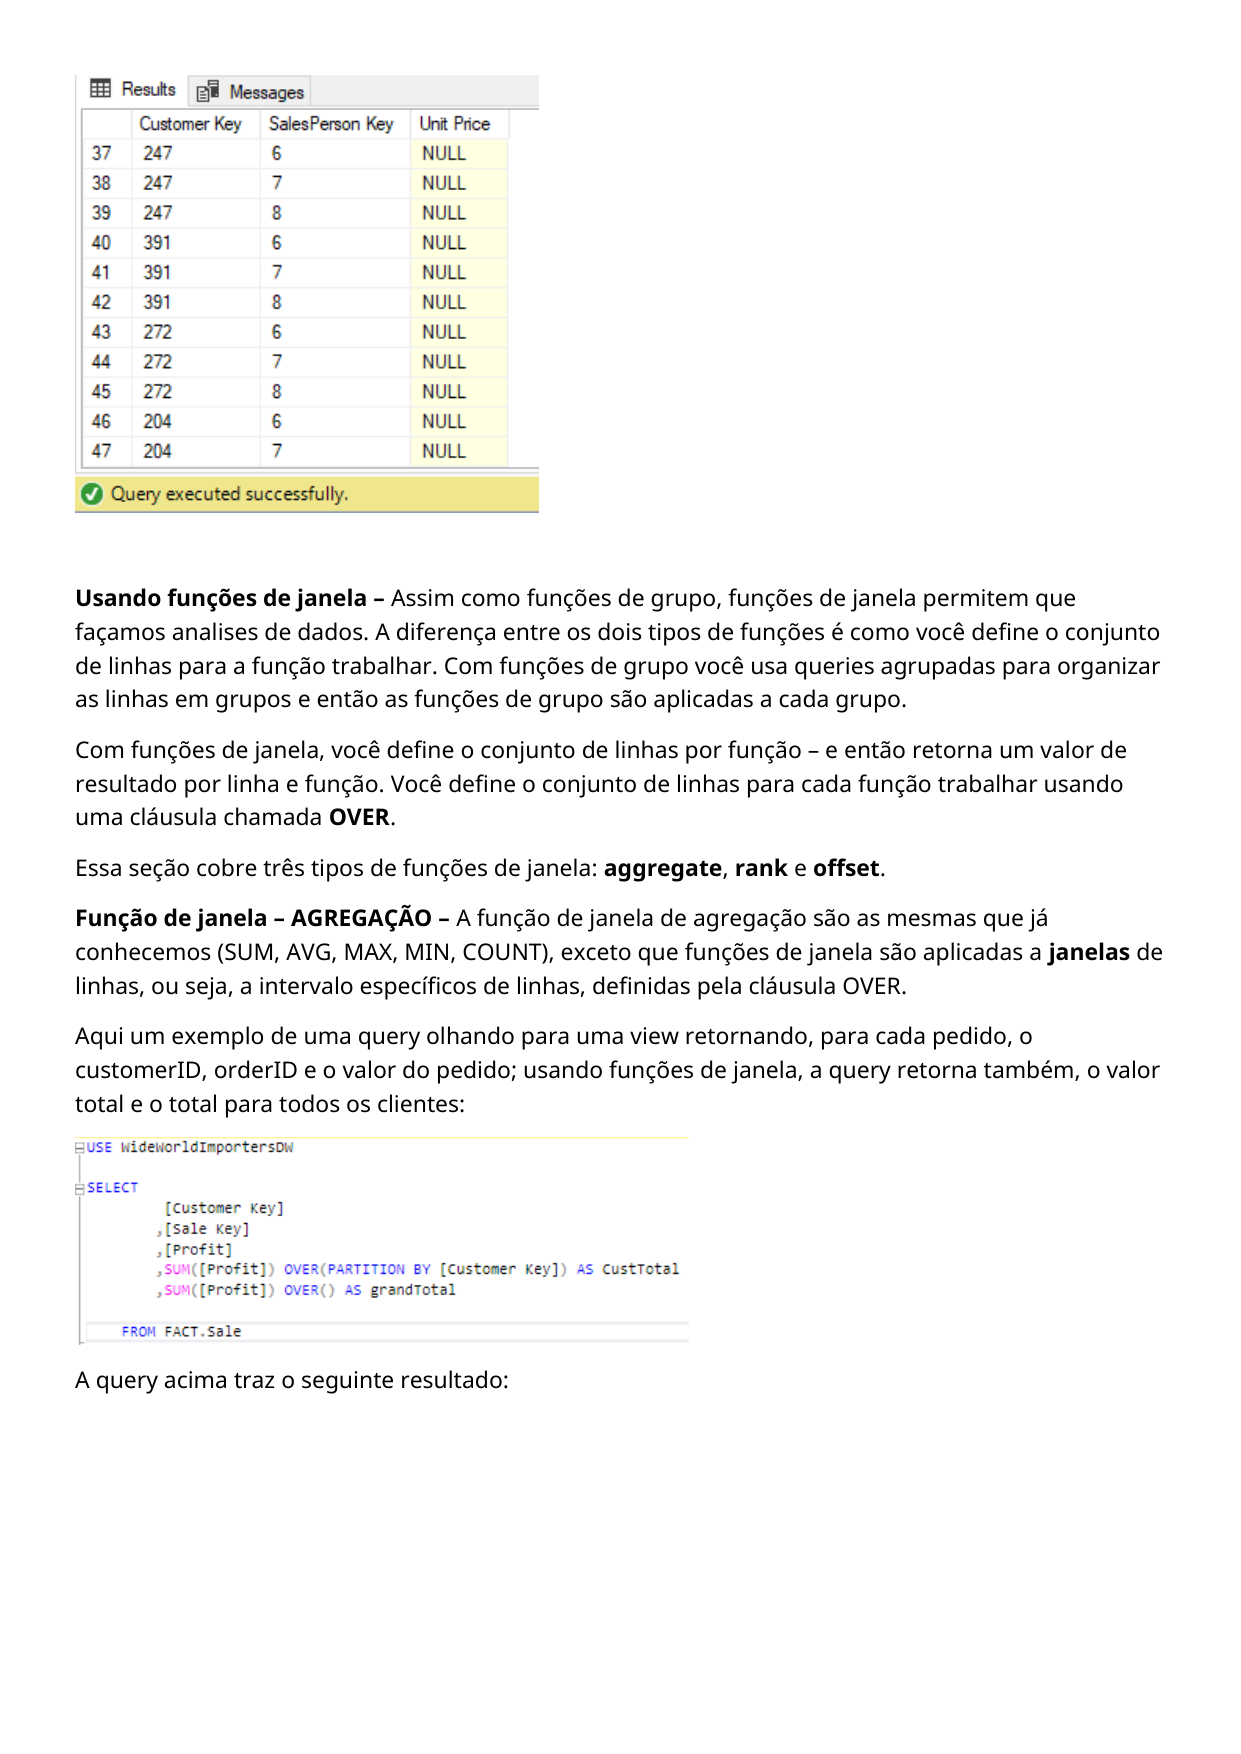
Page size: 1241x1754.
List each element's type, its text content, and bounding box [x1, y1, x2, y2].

picture [75, 1137, 689, 1345]
text Função de janela – AGREGAÇÃO – A função de janela de agregação são as mesmas que já conhecemos (SUM, AVG, MAX, MIN, COUNT), exceto que funções de janela são aplicadas a janelas de linhas, ou seja, a intervalo específicos de linhas, definidas pela cláusula OVER. [75, 902, 1165, 1001]
text Aqui um exemplo de uma query olhando para uma view retornando, para cada pedido, o customerID, orderID e o valor do pedido; usando funções de janela, a query retorna também, o valor total e o total para todos os clientes: [75, 1020, 1165, 1119]
text Com funções de janela, você define o conjunto de linhas por função – e então retorna um valor de resultado por linha e função. Você define o conjunto de linhas para cada função trabalhar usando uma cláusula chamada OVER. [75, 734, 1165, 832]
text Essa seção cobre três tipos de funções de janela: aggregate, rank e offset. [75, 852, 1165, 883]
picture [75, 75, 539, 513]
text Usando funções de janela – Assim como funções de grupo, funções de janela permitem que façamos analises de dados. A diferença entre os dois tipos de funções é como você define o conjunto de linhas para a função trabalhar. Com funções de grupo você usa queries agrupadas para organizar as linhas em grupos e então as funções de grupo são aplicadas a cada grupo. [75, 582, 1165, 714]
text A query acima traz o seguinte resultado: [75, 1364, 1165, 1395]
